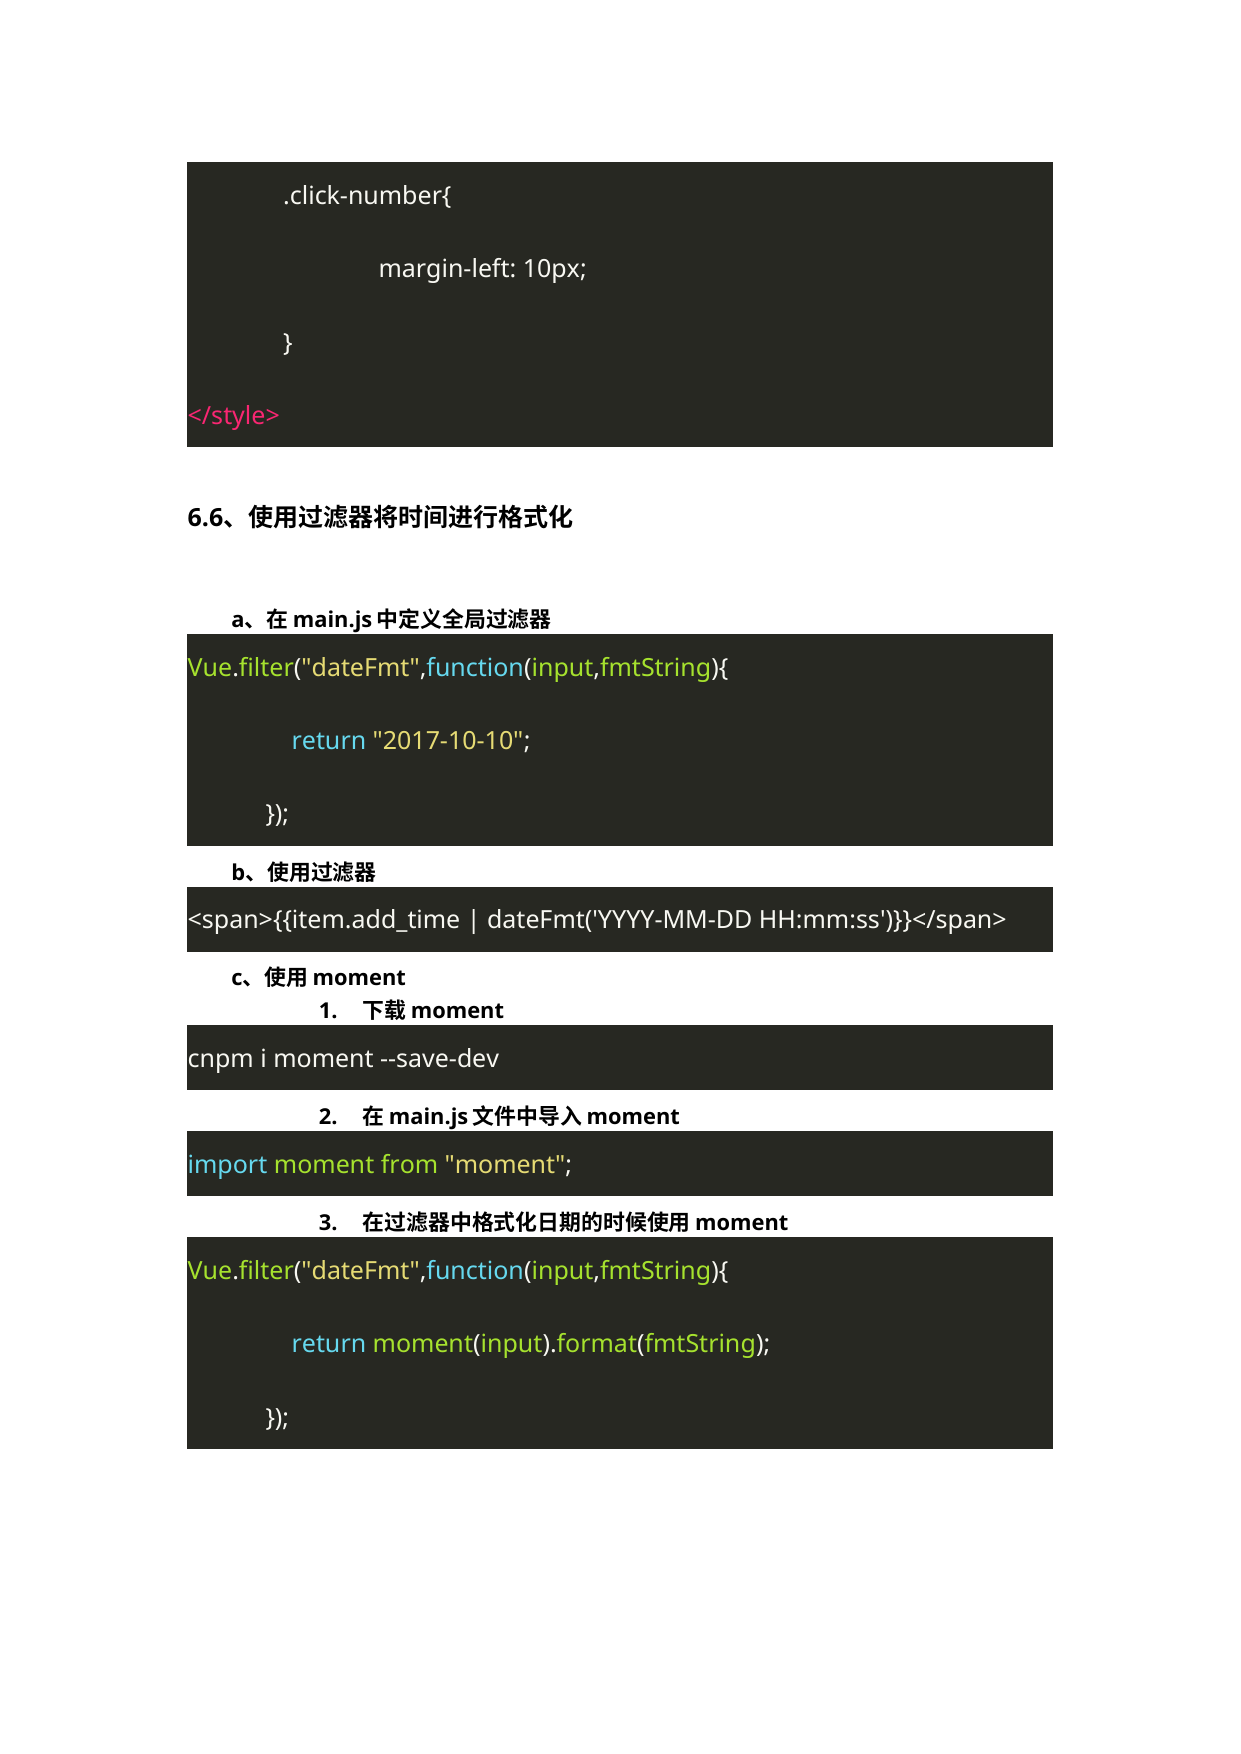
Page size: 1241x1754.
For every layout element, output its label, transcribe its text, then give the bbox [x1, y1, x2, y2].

text }); [187, 781, 1053, 846]
text return "2017-10-10"; [187, 707, 1053, 772]
text <span>{{item.add_time | dateFmt('YYYY-MM-DD HH:mm:ss')}}</span> [187, 887, 1053, 952]
list 在过滤器中格式化日期的时候使用moment [319, 1204, 1053, 1237]
text b、使用过滤器 [187, 854, 1053, 887]
text c、使用moment [187, 960, 1053, 993]
text }); [187, 1384, 1053, 1449]
list 下载moment [319, 993, 1053, 1025]
text Vue.filter("dateFmt",function(input,fmtString){ [187, 1237, 1053, 1302]
text </style> [187, 382, 1053, 447]
text Vue.filter("dateFmt",function(input,fmtString){ [187, 634, 1053, 699]
text import moment from "moment"; [187, 1131, 1053, 1196]
text .click-number{ [187, 162, 1053, 227]
list 在main.js文件中导入moment [319, 1098, 1053, 1131]
text cnpm i moment --save-dev [187, 1025, 1053, 1090]
text margin-left: 10px; [187, 235, 1053, 300]
text 6.6、使用过滤器将时间进行格式化 [187, 483, 1053, 548]
text } [187, 309, 1053, 374]
text return moment(input).format(fmtString); [187, 1310, 1053, 1375]
text a、在main.js中定义全局过滤器 [187, 601, 1053, 634]
